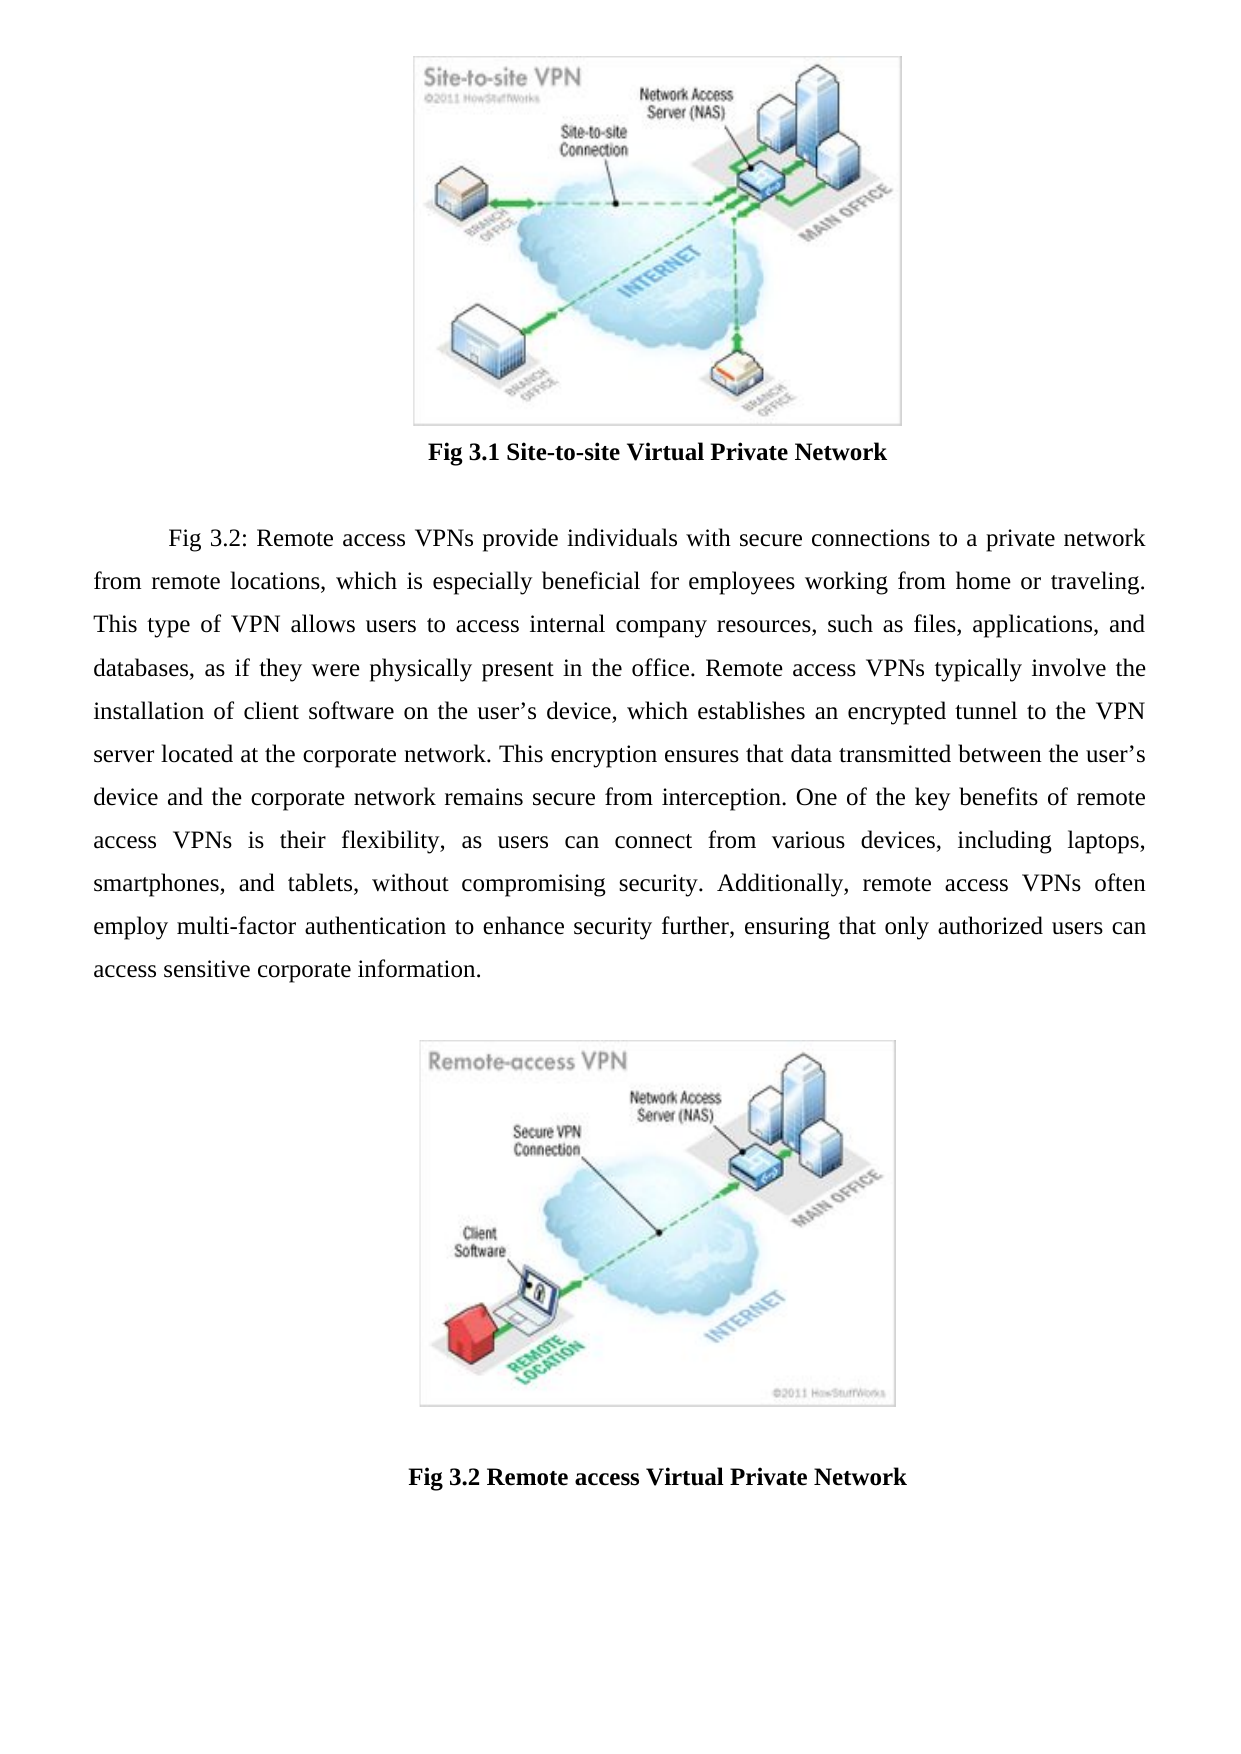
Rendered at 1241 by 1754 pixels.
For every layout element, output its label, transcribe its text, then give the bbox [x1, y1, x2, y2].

picture [419, 1040, 896, 1407]
text Fig 3.1 Site-to-site Virtual Private Network [93, 437, 1147, 466]
picture [413, 56, 902, 426]
text Fig 3.2: Remote access VPNs provide individuals with secure connections to a private network from remote locations, which is especially beneficial for employees working from home or traveling. This type of VPN allows users to access internal company resources, such as files, applications, and databases, as if they were physically present in the office. Remote access VPNs typically involve the installation of client software on the user’s device, which establishes an encrypted tunnel to the VPN server located at the corporate network. This encryption ensures that data transmitted between the user’s device and the corporate network remains secure from interception. One of the key benefits of remote access VPNs is their flexibility, as users can connect from various devices, including laptops, smartphones, and tablets, without compromising security. Additionally, remote access VPNs often employ multi-factor authentication to enhance security further, ensuring that only authorized users can access sensitive corporate information. [93, 523, 1147, 983]
text Fig 3.2 Remote access Virtual Private Network [93, 1462, 1147, 1491]
